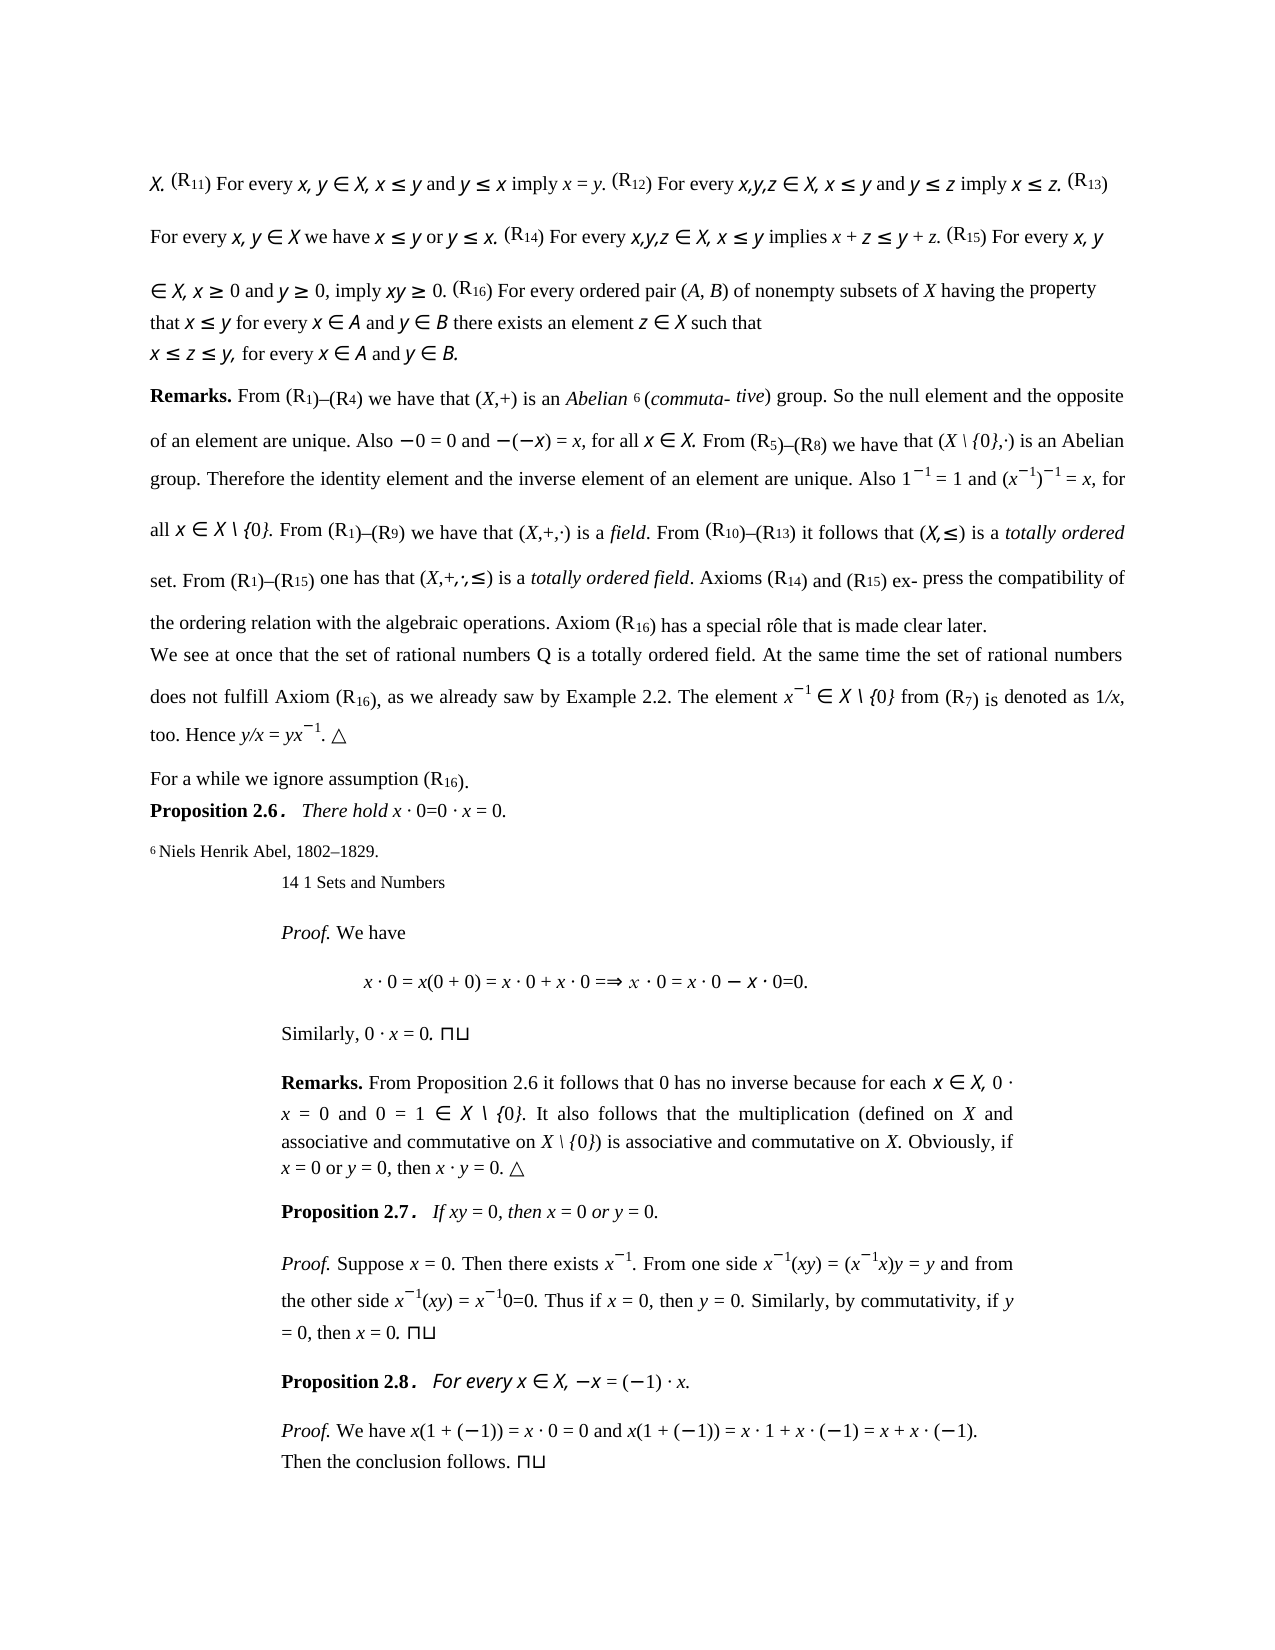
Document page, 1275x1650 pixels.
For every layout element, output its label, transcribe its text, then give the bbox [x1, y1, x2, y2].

text Proof. We have x(1 + (−1)) = x · 0 = 0 and x(1 + (−1)) = x · 1 + x · (−1) = x + x · (−1). Then the conclusion follows. ⊓⊔ [281, 1416, 1013, 1474]
text Proof. We have [281, 921, 457, 944]
text Proposition 2.6. There hold x · 0=0 · x = 0. [150, 798, 1125, 823]
text Remarks. From Proposition 2.6 it follows that 0 has no inverse because for each x ∈ X, 0 · x = 0 and 0 = 1 ∈ X \ {0}. It also follows that the multiplication (defined on X and associative and commutative on X \ {0}) is associative and commutative on X. Obviously, if x = 0 or y = 0, then x · y = 0. △ [281, 1068, 1013, 1179]
text Proposition 2.8. For every x ∈ X, −x = (−1) · x. [281, 1367, 787, 1394]
text x ≤ z ≤ y, for every x ∈ A and y ∈ B. [150, 339, 1125, 366]
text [150, 150, 1125, 336]
text Proof. Suppose x = 0. Then there exists x−1. From one side x−1(xy) = (x−1x)y = y and from the other side x−1(xy) = x−10=0. Thus if x = 0, then y = 0. Similarly, by commutativity, if y = 0, then x = 0. ⊓⊔ [281, 1244, 1013, 1345]
text We see at once that the set of rational numbers Q is a totally ordered field. At the same time the set of rational numbers does not fulfill Axiom (R16), as we already saw by Example 2.2. The element x−1 ∈ X \ {0} from (R7) is denoted as 1/x, too. Hence y/x = yx−1. △ [150, 643, 1125, 748]
text 6 Niels Henrik Abel, 1802–1829. [150, 827, 1125, 861]
text For a while we ignore assumption (R16). [150, 753, 1125, 793]
text Remarks. From (R1)–(R4) we have that (X,+) is an Abelian 6 (commuta- tive) group. So the null element and the opposite of an element are unique. Also −0 = 0 and −(−x) = x, for all x ∈ X. From (R5)–(R8) we have that (X \ {0},·) is an Abelian group. Therefore the identity element and the inverse element of an element are unique. Also 1−1 = 1 and (x−1)−1 = x, for all x ∈ X \ {0}. From (R1)–(R9) we have that (X,+,·) is a field. From (R10)–(R13) it follows that (X,≤) is a totally ordered set. From (R1)–(R15) one has that (X,+,·,≤) is a totally ordered field. Axioms (R14) and (R15) ex- press the compatibility of the ordering relation with the algebraic operations. Axiom (R16) has a special rôle that is made clear later. [150, 370, 1125, 637]
text 14 1 Sets and Numbers [281, 872, 556, 893]
text Similarly, 0 · x = 0. ⊓⊔ [281, 1020, 537, 1047]
text Proposition 2.7. If xy = 0, then x = 0 or y = 0. [281, 1200, 779, 1224]
text x · 0 = x(0 + 0) = x · 0 + x · 0 =⇒ x · 0 = x · 0 − x · 0=0. [363, 967, 931, 996]
